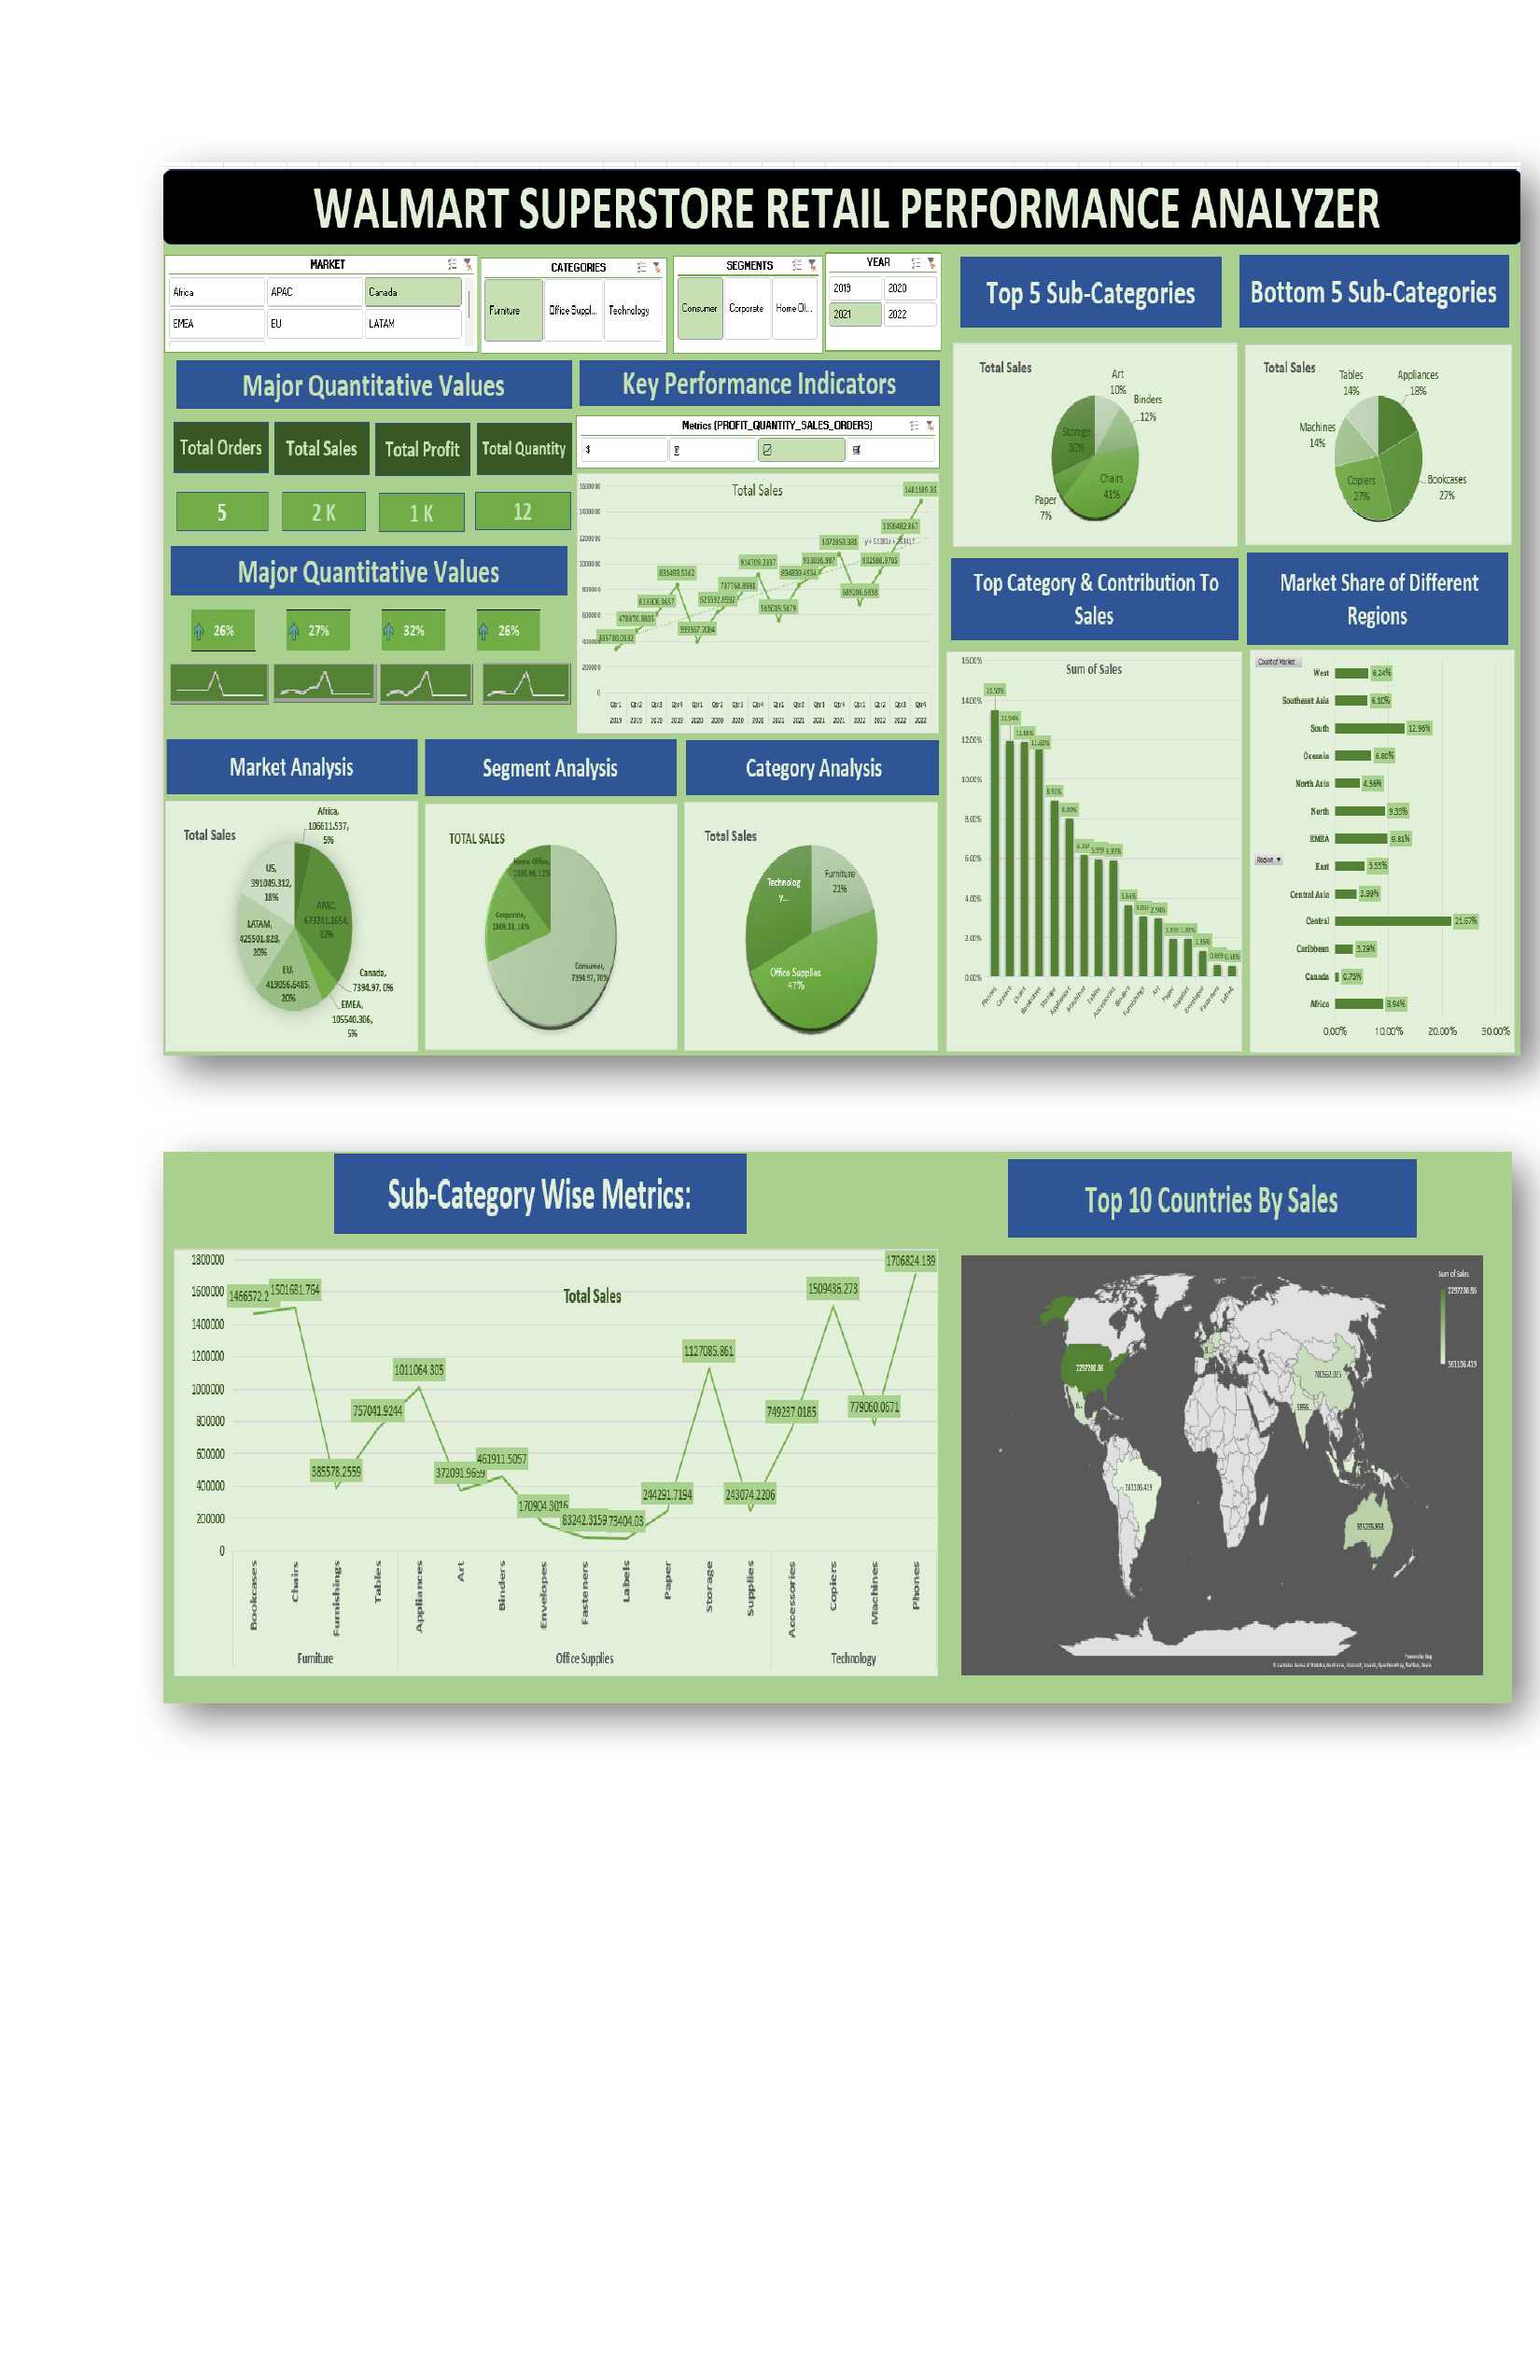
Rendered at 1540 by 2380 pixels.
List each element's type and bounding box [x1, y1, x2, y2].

picture [163, 1152, 1512, 1703]
picture [163, 162, 1520, 1056]
